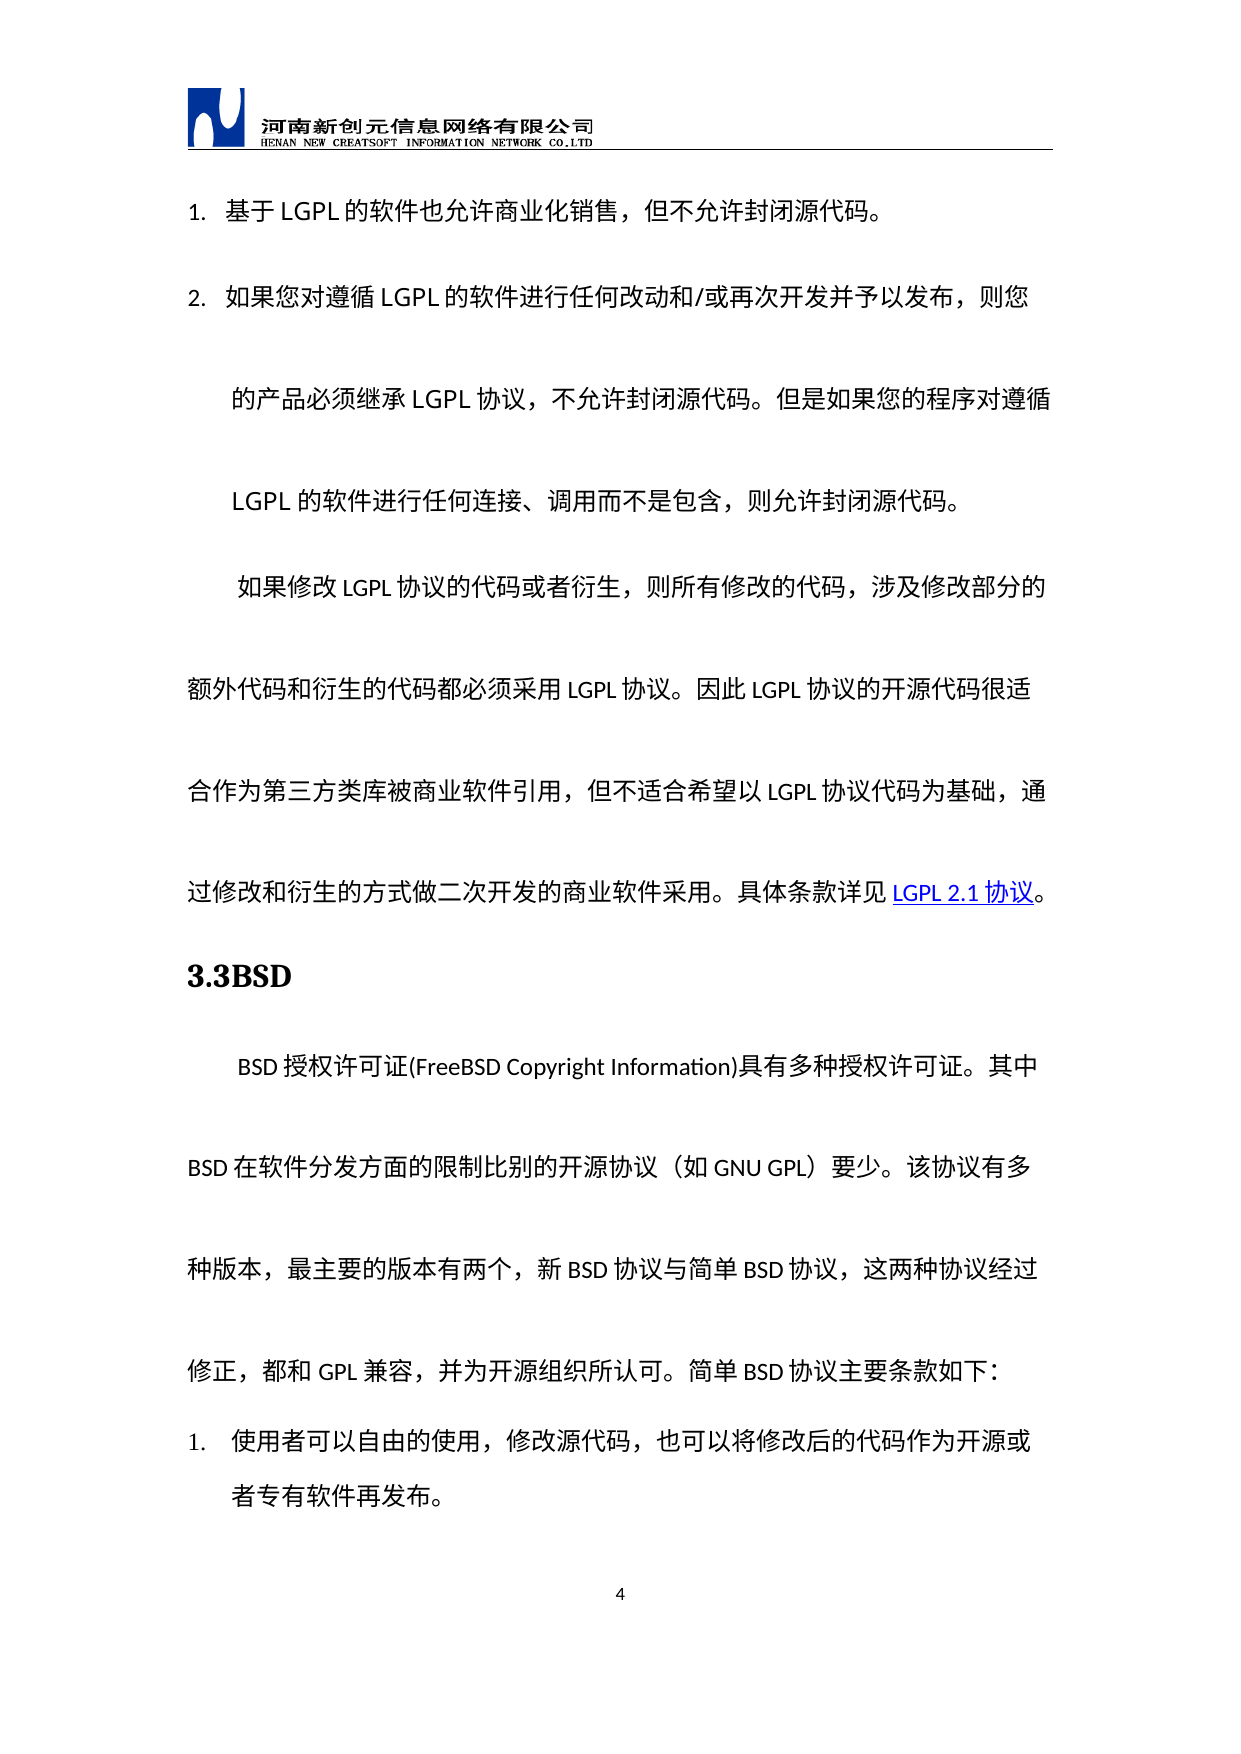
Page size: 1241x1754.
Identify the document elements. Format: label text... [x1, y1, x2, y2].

text BSD授权许可证(FreeBSD Copyright Information)具有多种授权许可证。其中BSD 在软件分发方面的限制比别的开源协议（如GNU GPL）要少。该协议有多种版本，最主要的版本有两个，新BSD协议与简单BSD协议，这两种协议经过修正，都和 GPL 兼容，并为开源组织所认可。简单BSD协议主要条款如下： [187, 1030, 1053, 1404]
text 如果修改LGPL协议的代码或者衍生，则所有修改的代码，涉及修改部分的额外代码和衍生的代码都必须采用LGPL协议。因此LGPL协议的开源代码很适合作为第三方类库被商业软件引用，但不适合希望以LGPL协议代码为基础，通过修改和衍生的方式做二次开发的商业软件采用。具体条款详见LGPL 2.1协议。 [187, 551, 1053, 925]
list 如果您对遵循LGPL的软件进行任何改动和/或再次开发并予以发布，则您的产品必须继承LGPL协议，不允许封闭源代码。但是如果您的程序对遵循LGPL 的软件进行任何连接、调用而不是包含，则允许封闭源代码。 [187, 262, 1053, 533]
picture [187, 88, 593, 147]
list 使用者可以自由的使用，修改源代码，也可以将修改后的代码作为开源或者专有软件再发布。 [187, 1422, 1053, 1512]
list 基于LGPL的软件也允许商业化销售，但不允许封闭源代码。 [187, 176, 1053, 243]
subtitle BSD [187, 943, 1053, 1011]
